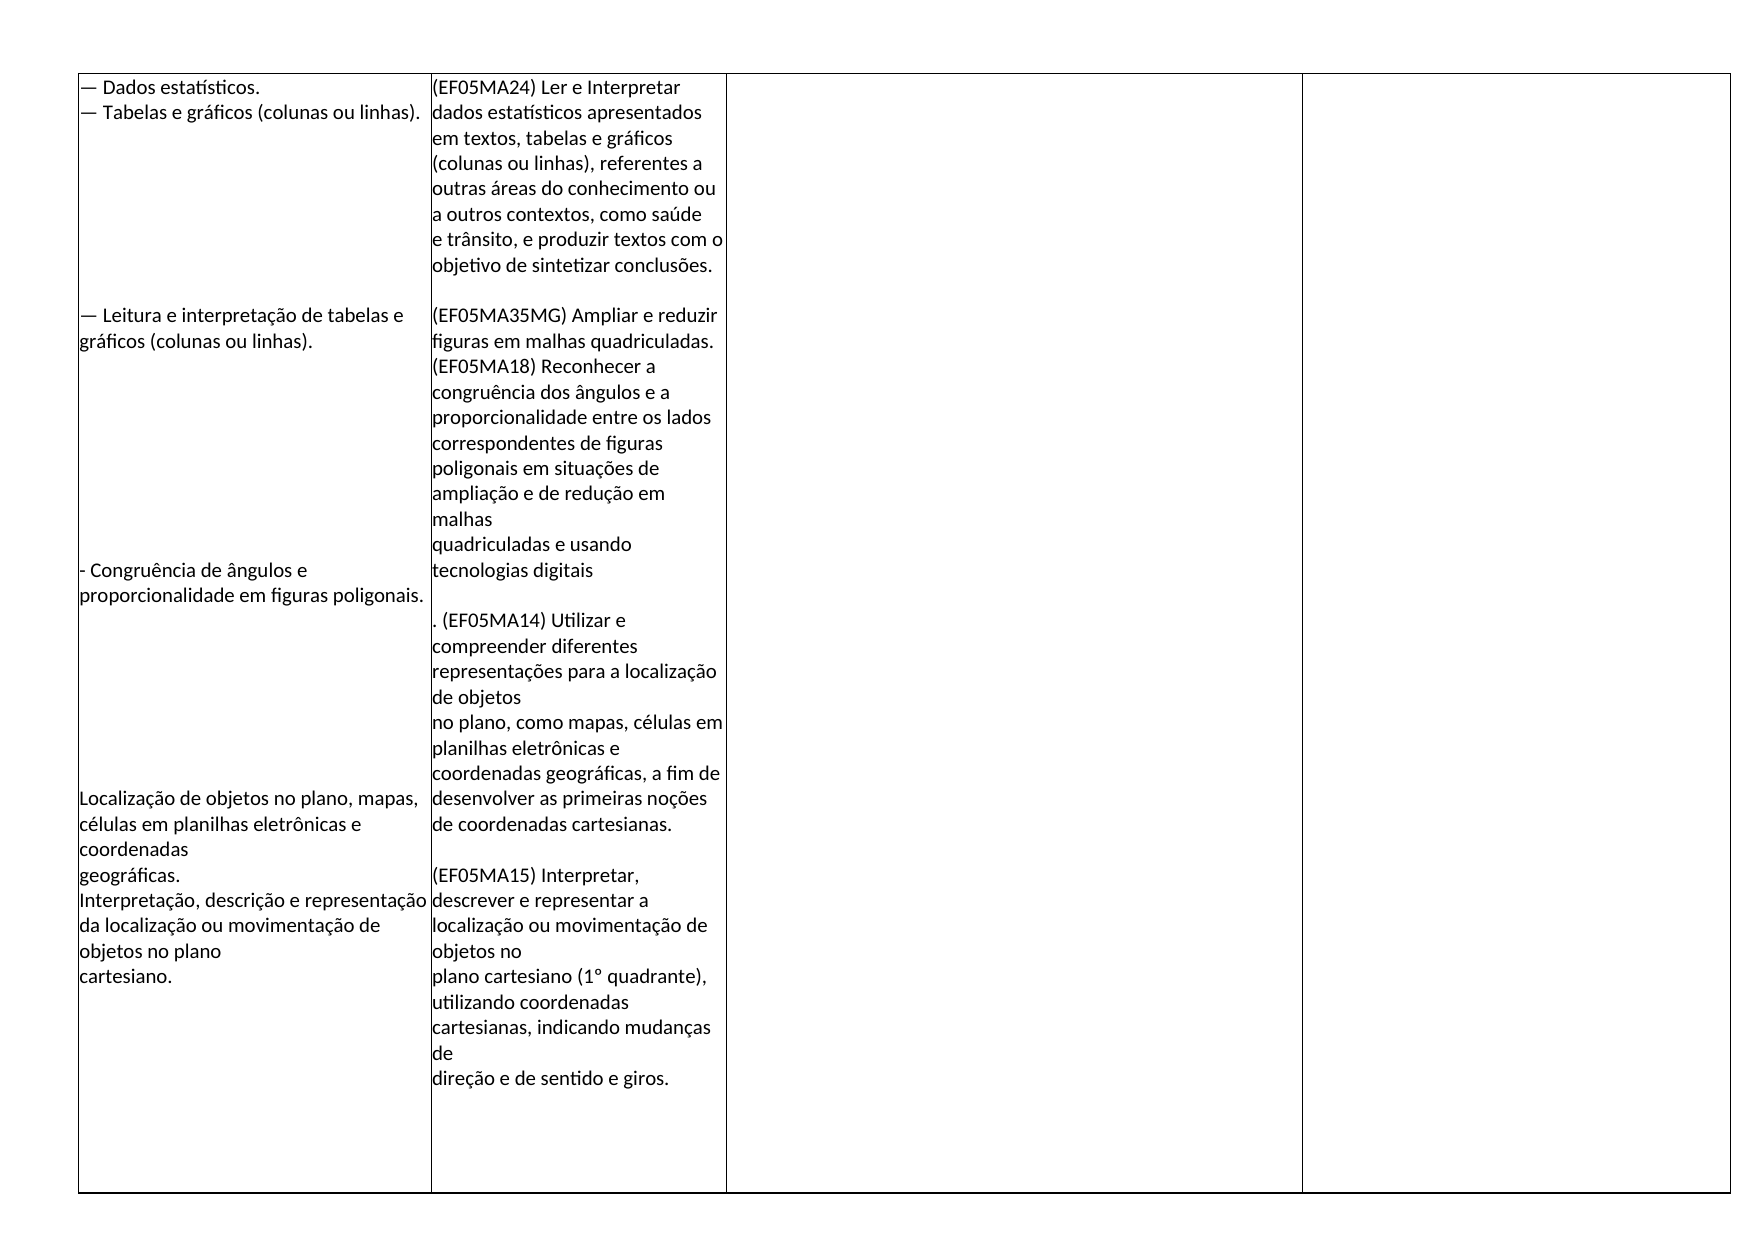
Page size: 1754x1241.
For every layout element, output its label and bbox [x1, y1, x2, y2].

table_cell [1303, 74, 1730, 1192]
table_cell [432, 74, 726, 1192]
table_cell [727, 74, 1302, 1192]
table_cell [79, 74, 431, 1192]
